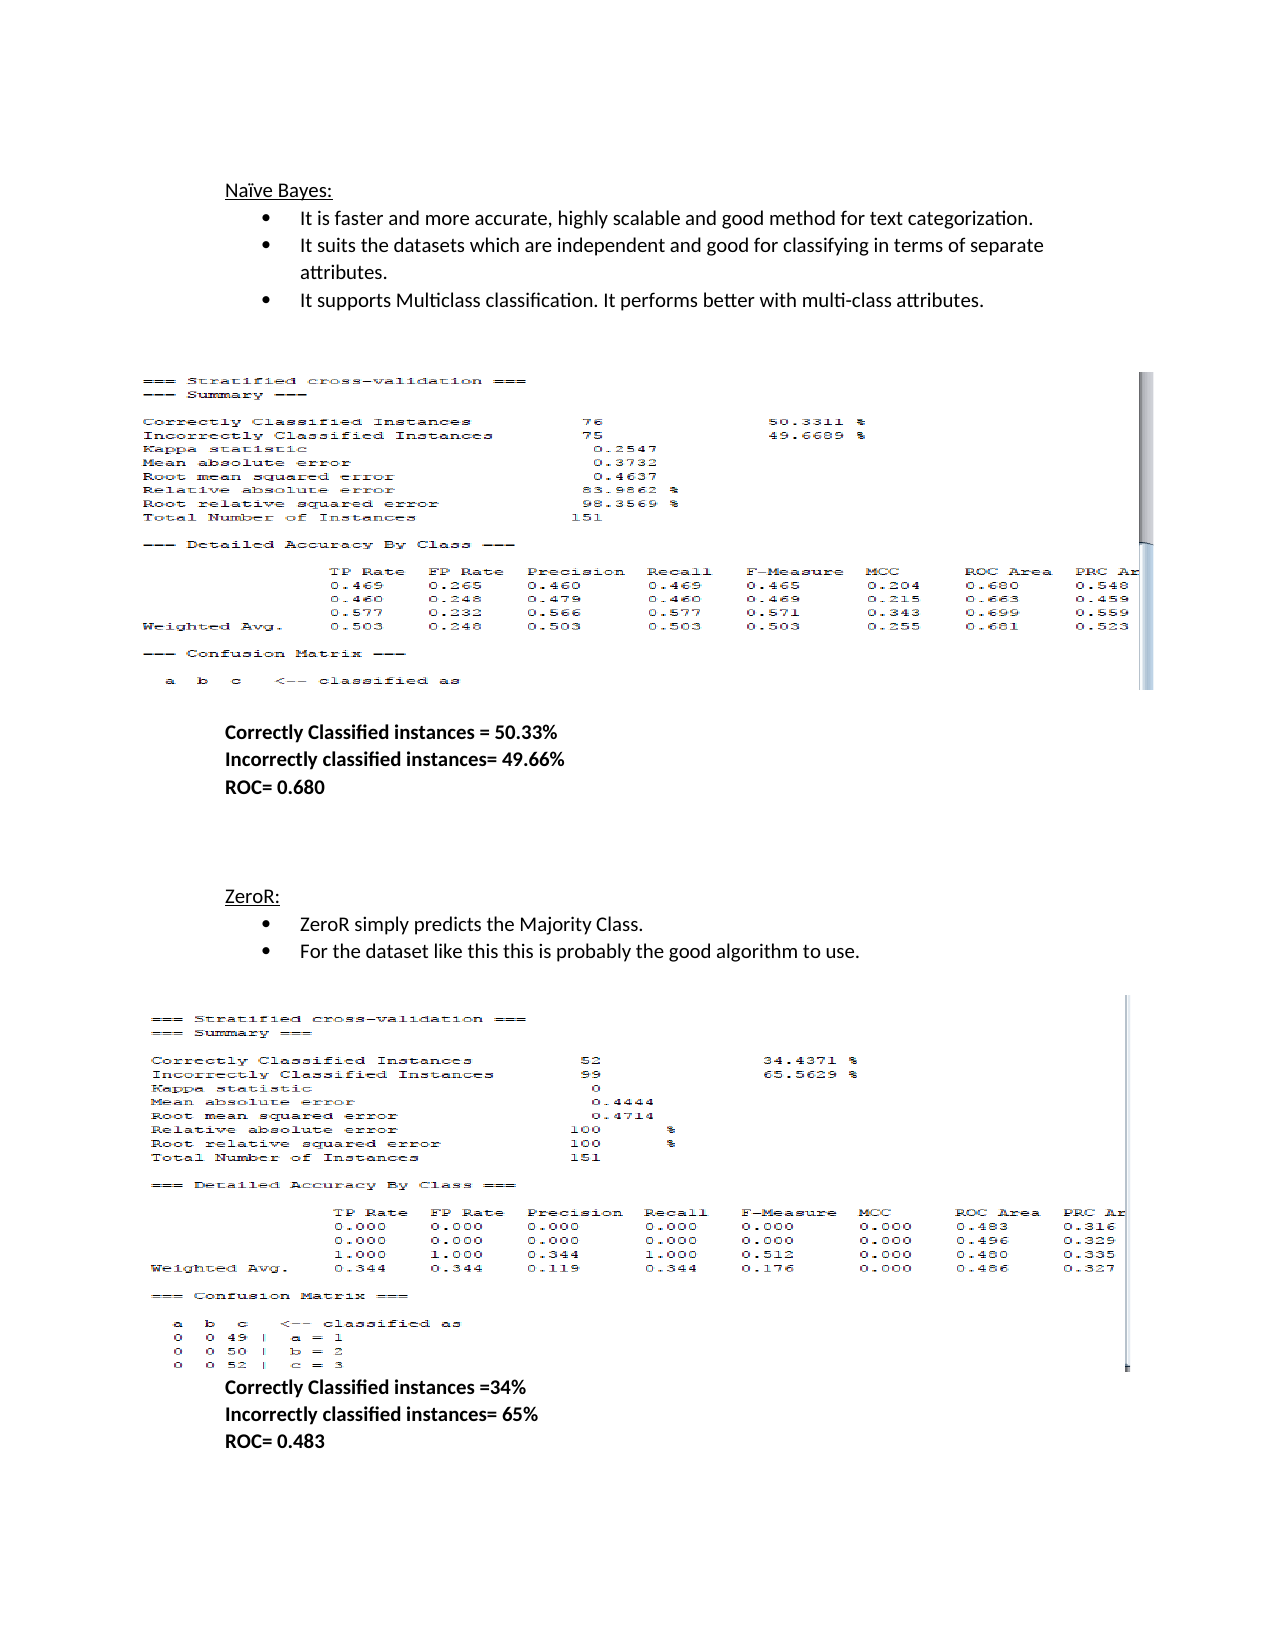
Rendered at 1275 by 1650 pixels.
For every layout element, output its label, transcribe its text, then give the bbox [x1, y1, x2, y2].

list ROC= 0.680 [225, 774, 1125, 799]
list Correctly Classified instances = 50.33% [225, 719, 1125, 744]
list Incorrectly classified instances= 49.66% [225, 746, 1125, 772]
list ZeroR: [225, 883, 1125, 909]
list It supports Multiclass classification. It performs better with multi-class attributes. [262, 287, 1125, 312]
list Naïve Bayes: [225, 177, 1125, 203]
list ZeroR simply predicts the Majority Class. [262, 911, 1125, 936]
picture [150, 995, 1130, 1372]
list Incorrectly classified instances= 65% [225, 1401, 1125, 1427]
list Correctly Classified instances =34% [225, 1374, 1125, 1399]
list ROC= 0.483 [225, 1429, 1125, 1454]
list For the dataset like this this is probably the good algorithm to use. [262, 938, 1125, 964]
list It suits the datasets which are independent and good for classifying in terms of separate attributes. [262, 232, 1125, 285]
picture [140, 372, 1154, 690]
list It is faster and more accurate, highly scalable and good method for text categorization. [262, 205, 1125, 230]
